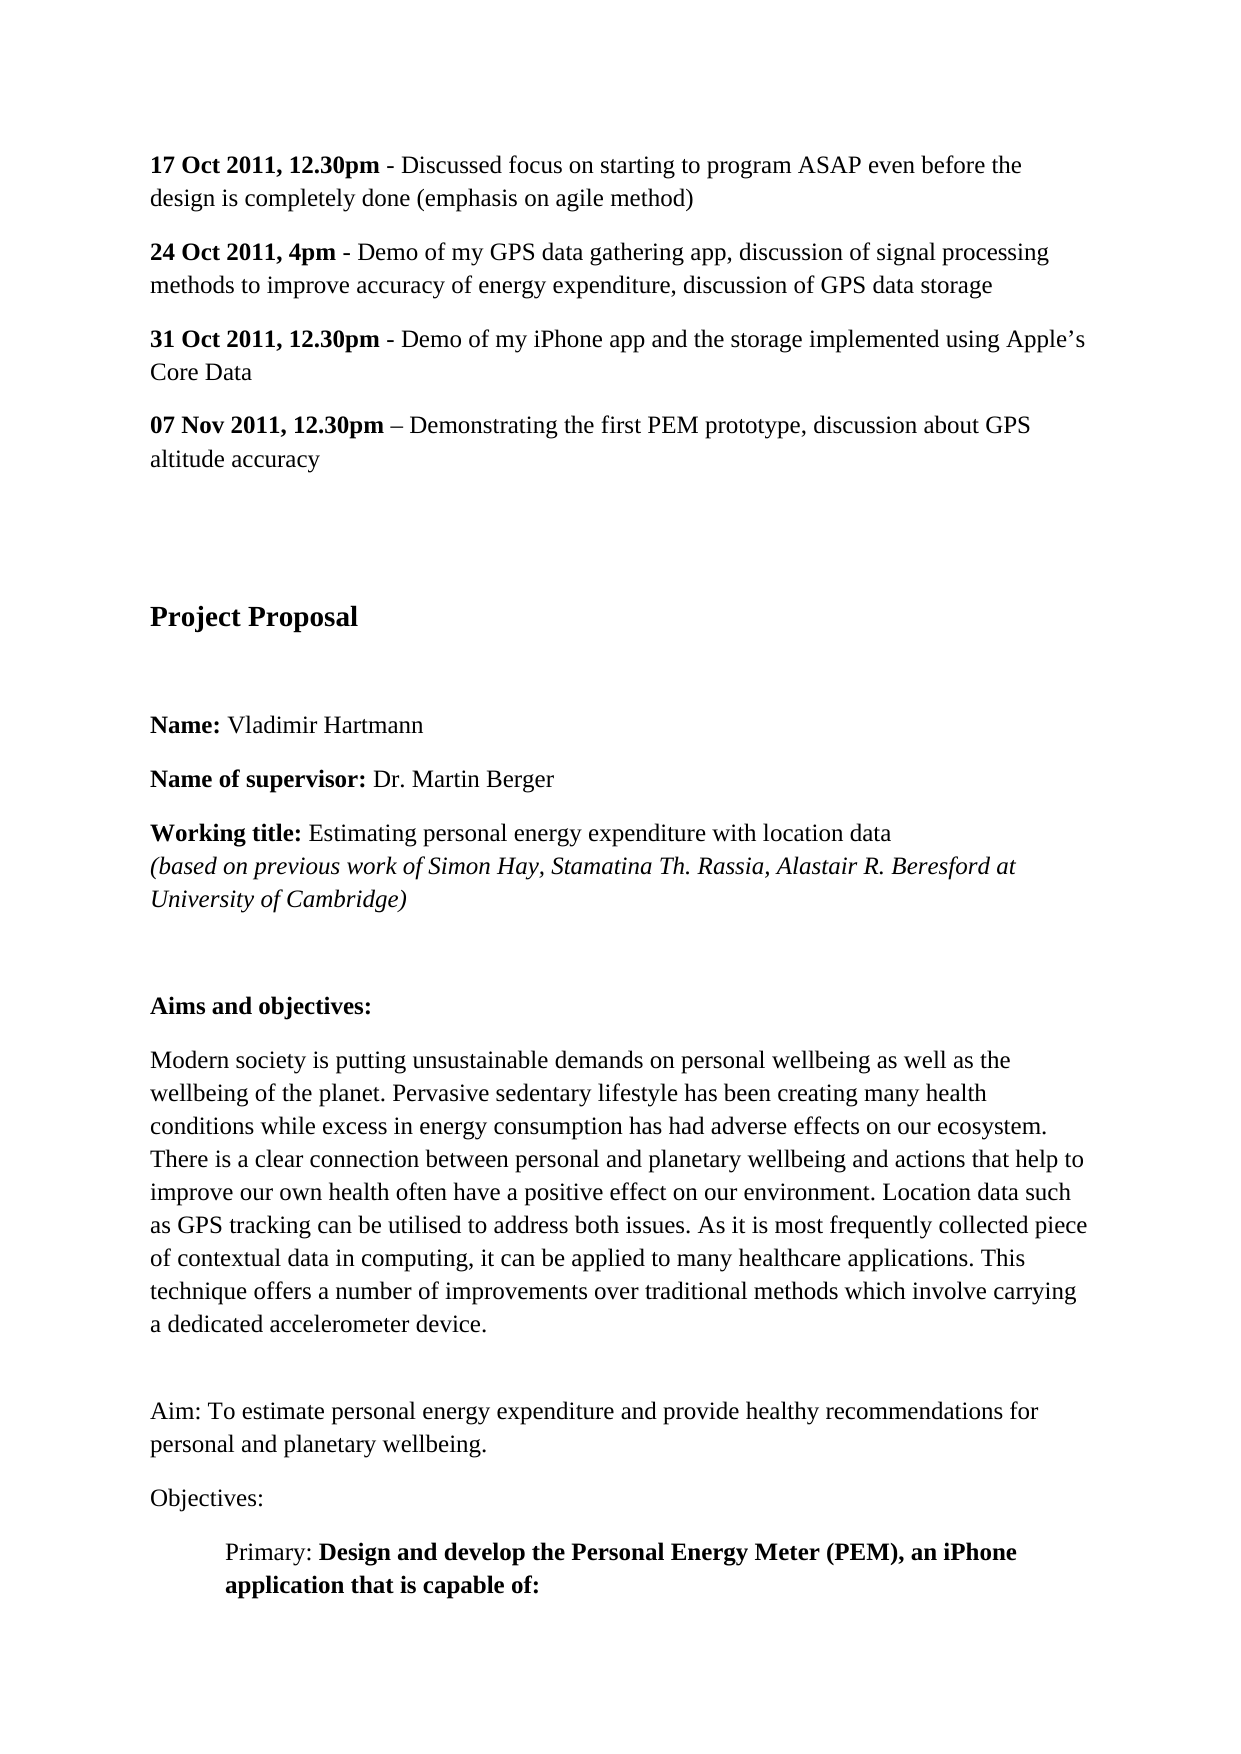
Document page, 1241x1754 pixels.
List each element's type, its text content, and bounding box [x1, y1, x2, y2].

text Aim: To estimate personal energy expenditure and provide healthy recommendations for personal and planetary wellbeing. [150, 1363, 1090, 1458]
text Aims and objectives: [150, 991, 1090, 1020]
text Project Proposal [150, 599, 1090, 633]
text Working title: Estimating personal energy expenditure with location data (based on previous work of Simon Hay, Stamatina Th. Rassia, Alastair R. Beresford at University of Cambridge) [150, 818, 1090, 912]
text Modern society is putting unsustainable demands on personal wellbeing as well as the wellbeing of the planet. Pervasive sedentary lifestyle has been creating many health conditions while excess in energy consumption has had adverse effects on our ecosystem. There is a clear connection between personal and planetary wellbeing and actions that help to improve our own health often have a positive effect on our environment. Location data such as GPS tracking can be utilised to address both issues. As it is most frequently collected piece of contextual data in computing, it can be applied to many healthcare applications. This technique offers a number of improvements over traditional methods which involve carrying a dedicated accelerometer device. [150, 1045, 1090, 1338]
text Name of supervisor: Dr. Martin Berger [150, 764, 1090, 793]
text 24 Oct 2011, 4pm - Demo of my GPS data gathering app, discussion of signal processing methods to improve accuracy of energy expenditure, discussion of GPS data storage [150, 237, 1090, 299]
text Primary: Design and develop the Personal Energy Meter (PEM), an iPhone application that is capable of: [225, 1537, 1090, 1599]
text Name: Vladimir Hartmann [150, 710, 1090, 739]
text 07 Nov 2011, 12.30pm – Demonstrating the first PEM prototype, discussion about GPS altitude accuracy [150, 411, 1090, 472]
text 31 Oct 2011, 12.30pm - Demo of my iPhone app and the storage implemented using Apple’s Core Data [150, 324, 1090, 386]
text Objectives: [150, 1483, 1090, 1512]
text 17 Oct 2011, 12.30pm - Discussed focus on starting to program ASAP even before the design is completely done (emphasis on agile method) [150, 150, 1090, 212]
